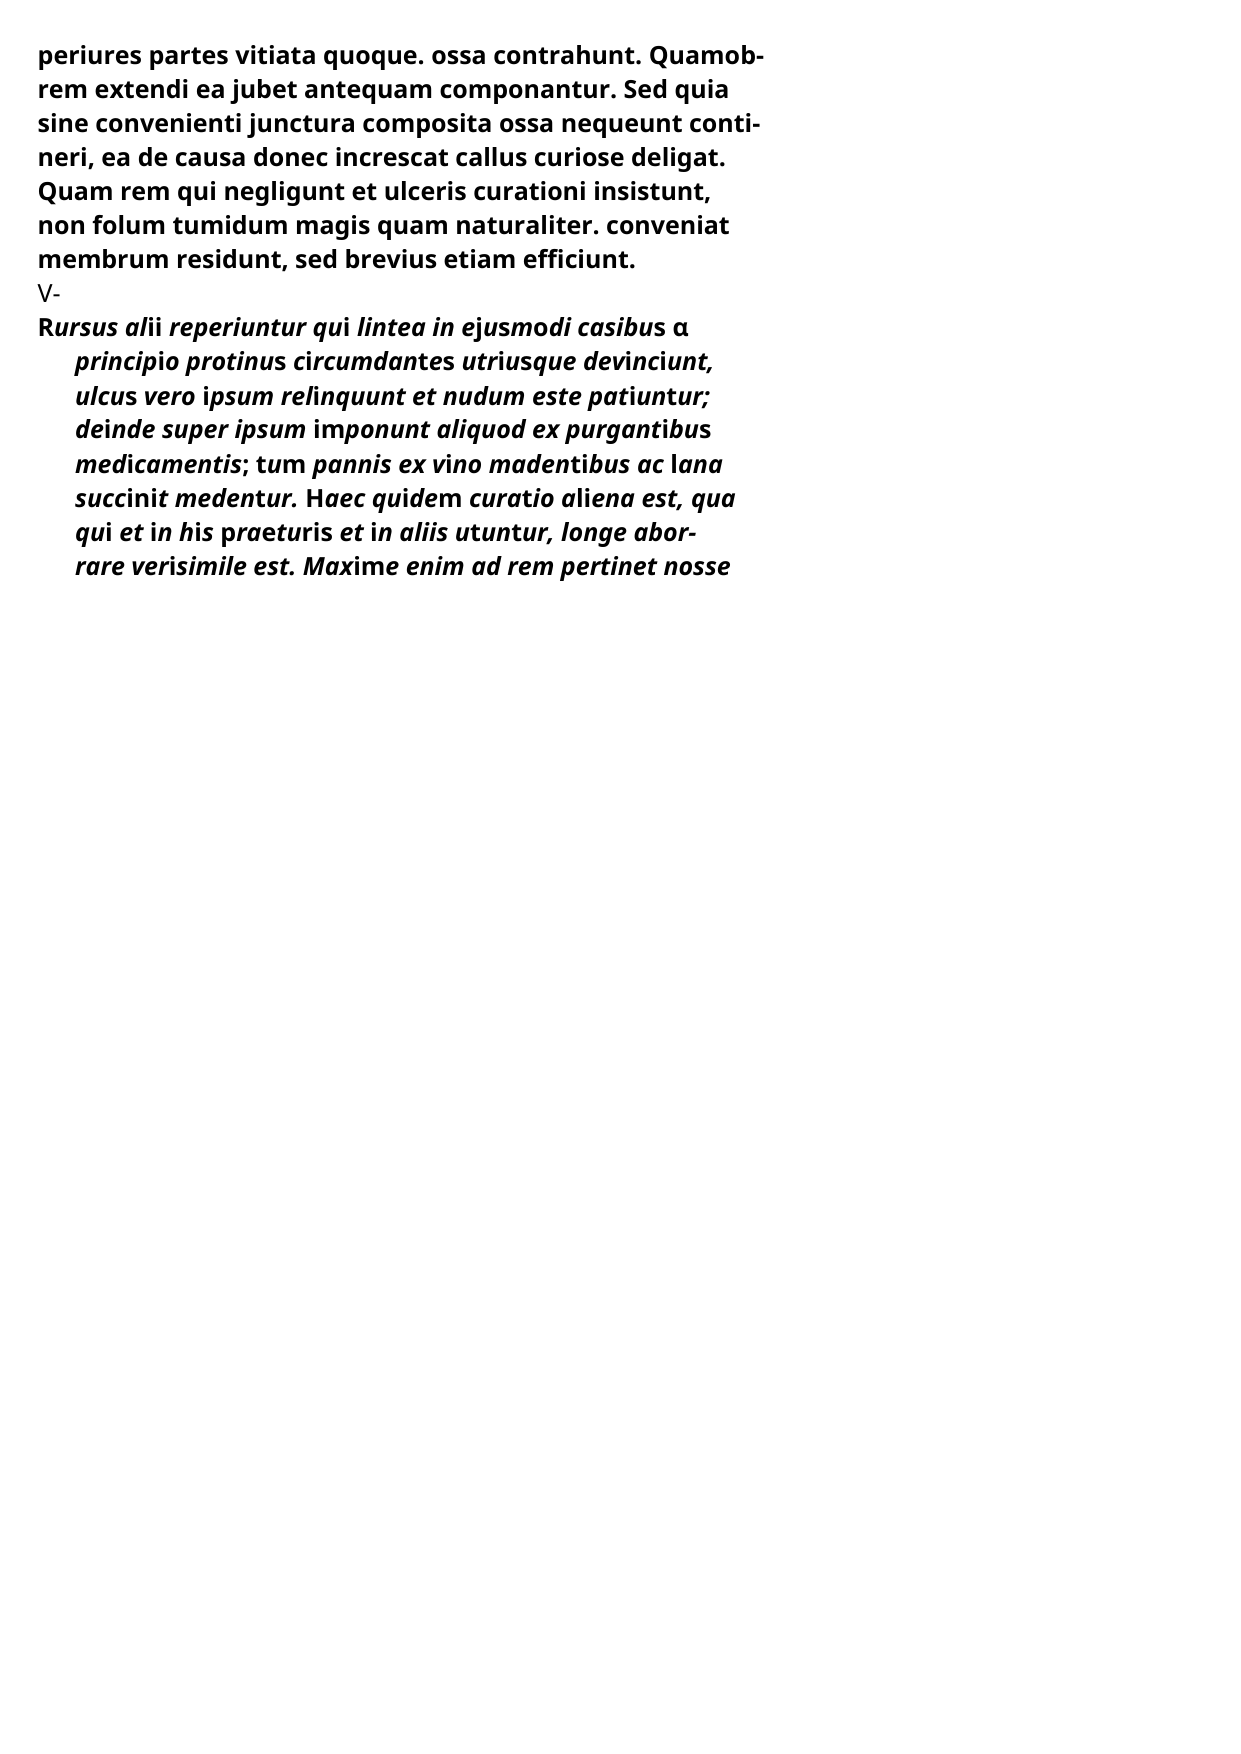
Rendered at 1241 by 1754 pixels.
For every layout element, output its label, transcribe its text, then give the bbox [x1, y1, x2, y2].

text Rursus alii reperiuntur qui lintea in ejusmodi casibus α principio protinus circumdantes utriusque devinciunt, ulcus vero ipsum relinquunt et nudum este patiuntur; deinde super ipsum imponunt aliquod ex purgantibus medicamentis; tum pannis ex vino madentibus ac lana succinit medentur. Haec quidem curatio aliena est, qua qui et in his praeturis et in aliis utuntur, longe abor- rare verisimile est. Maxime enim ad rem pertinet nosse [37, 310, 1203, 582]
text V- [37, 276, 1203, 310]
text periures partes vitiata quoque. ossa contrahunt. Quamob- rem extendi ea jubet antequam componantur. Sed quia sine convenienti junctura composita ossa nequeunt conti- neri, ea de causa donec increscat callus curiose deligat. Quam rem qui negligunt et ulceris curationi insistunt, non folum tumidum magis quam naturaliter. conveniat membrum residunt, sed brevius etiam efficiunt. [37, 37, 1203, 276]
